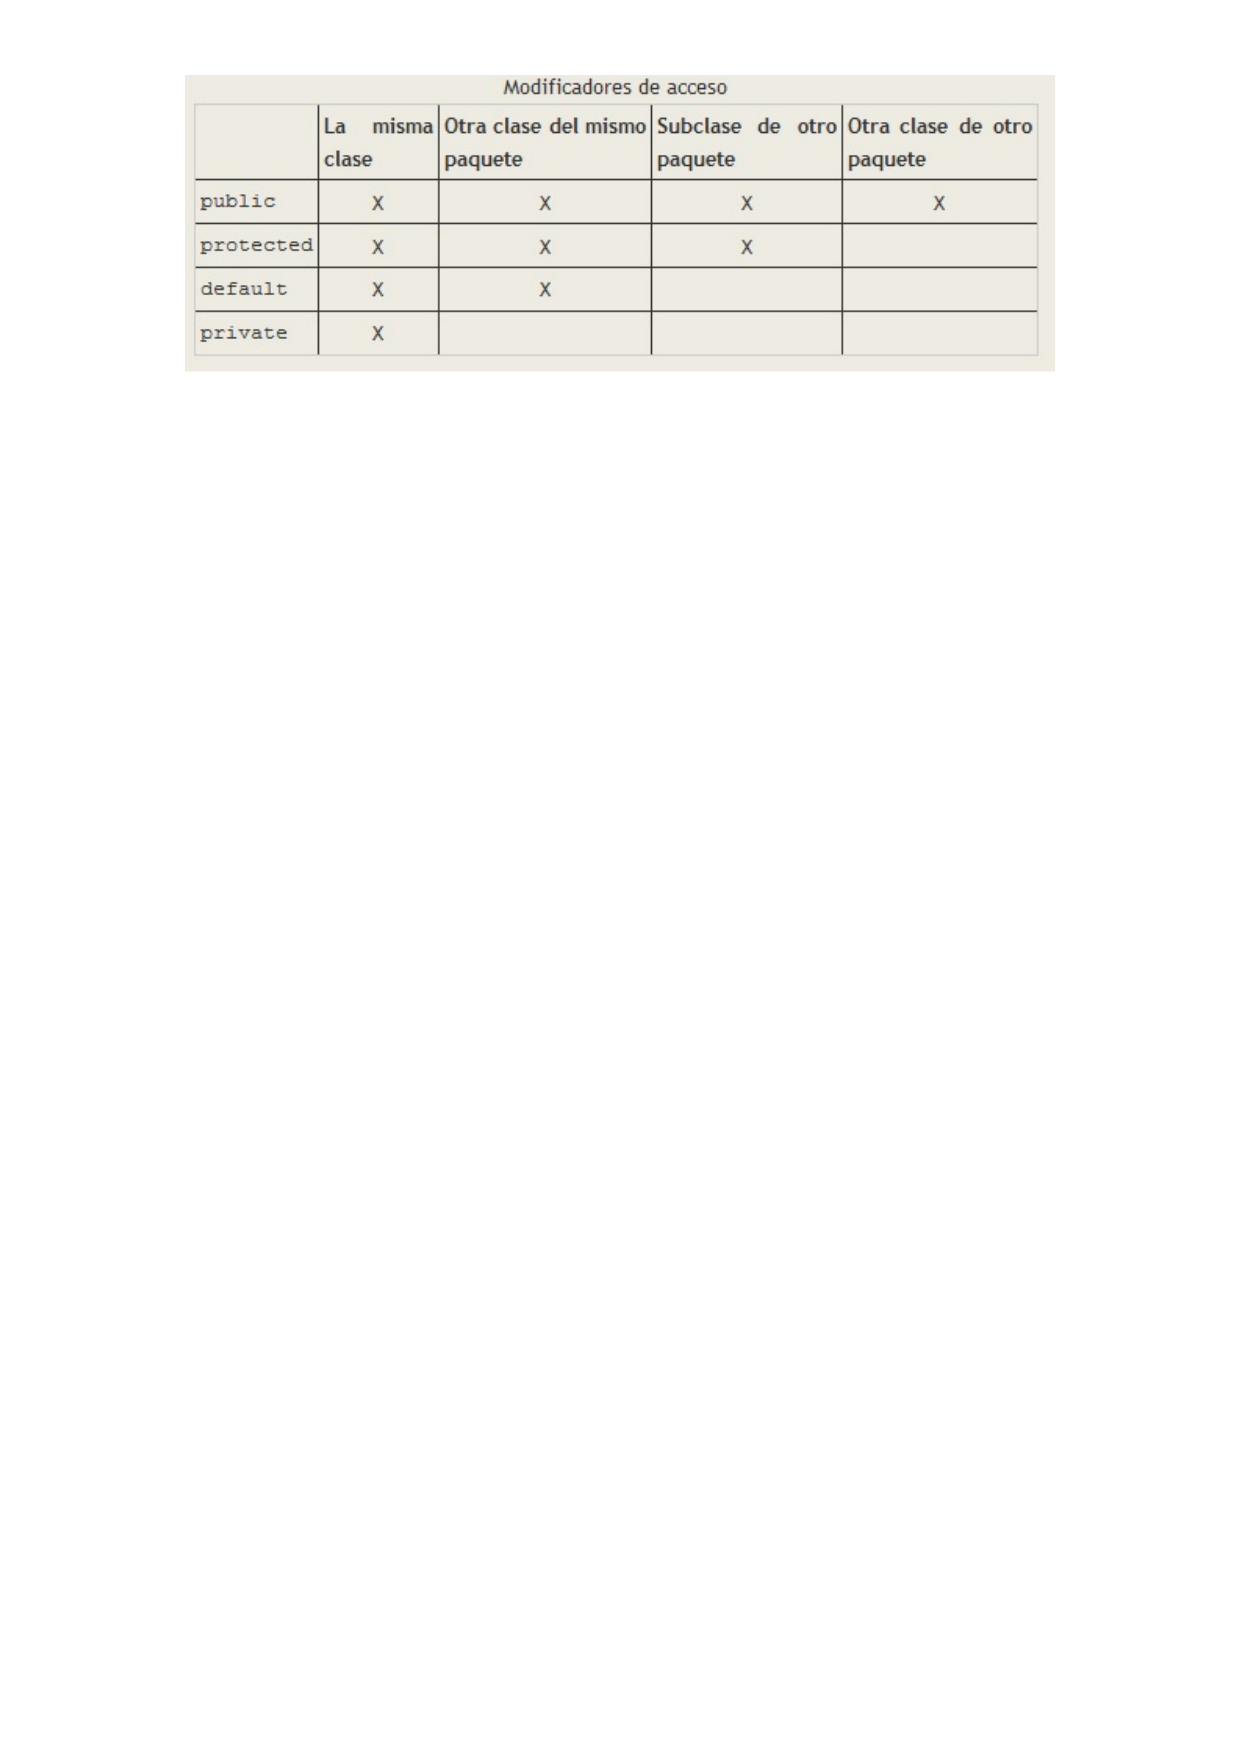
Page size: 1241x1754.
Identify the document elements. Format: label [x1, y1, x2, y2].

picture [185, 75, 1055, 375]
